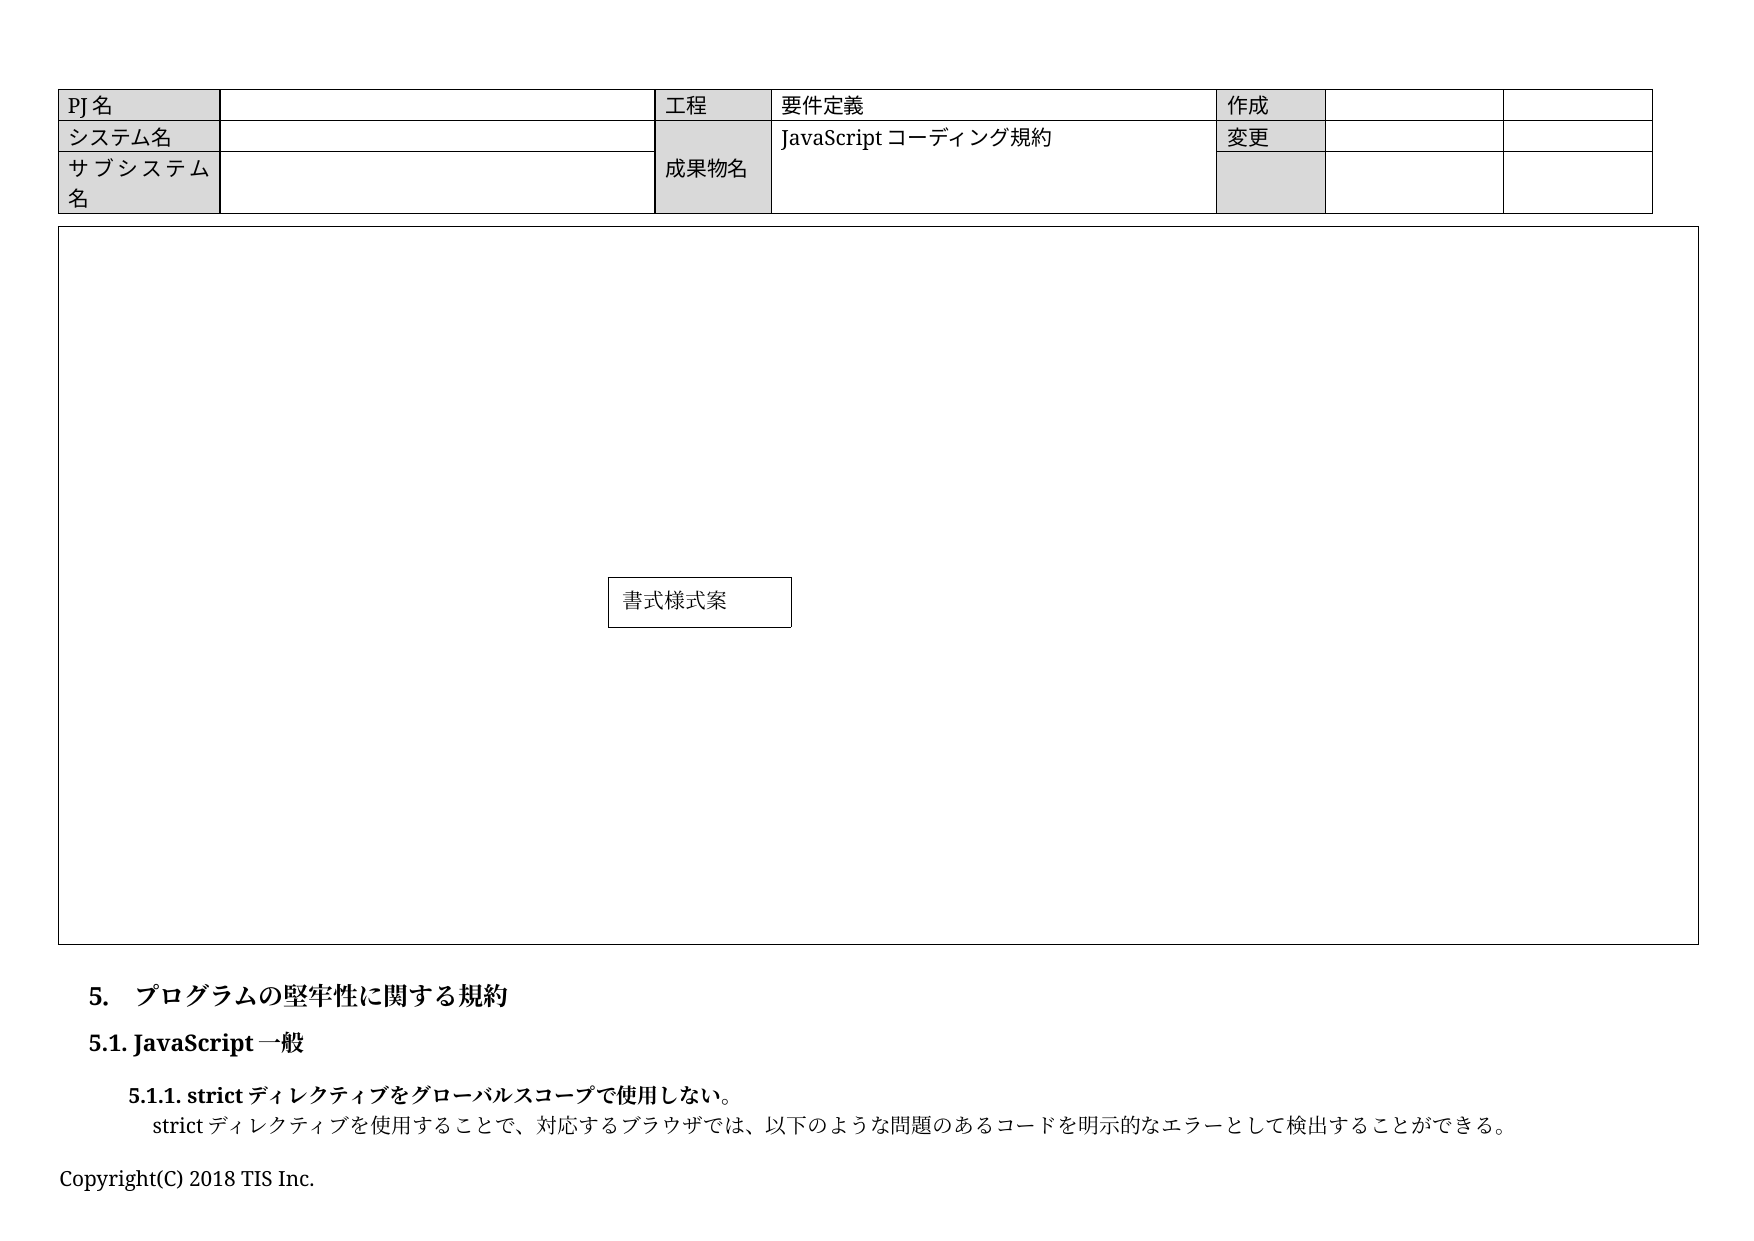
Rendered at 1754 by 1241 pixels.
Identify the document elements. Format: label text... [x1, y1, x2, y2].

text strictディレクティブを使用することで、対応するブラウザでは、以下のような問題のあるコードを明示的なエラーとして検出することができる。 [152, 1109, 1695, 1140]
subtitle strictディレクティブをグローバルスコープで使用しない。 [128, 1079, 1695, 1109]
subtitle JavaScript一般 [89, 1026, 1695, 1059]
subtitle プログラムの堅牢性に関する規約 [89, 977, 1695, 1013]
